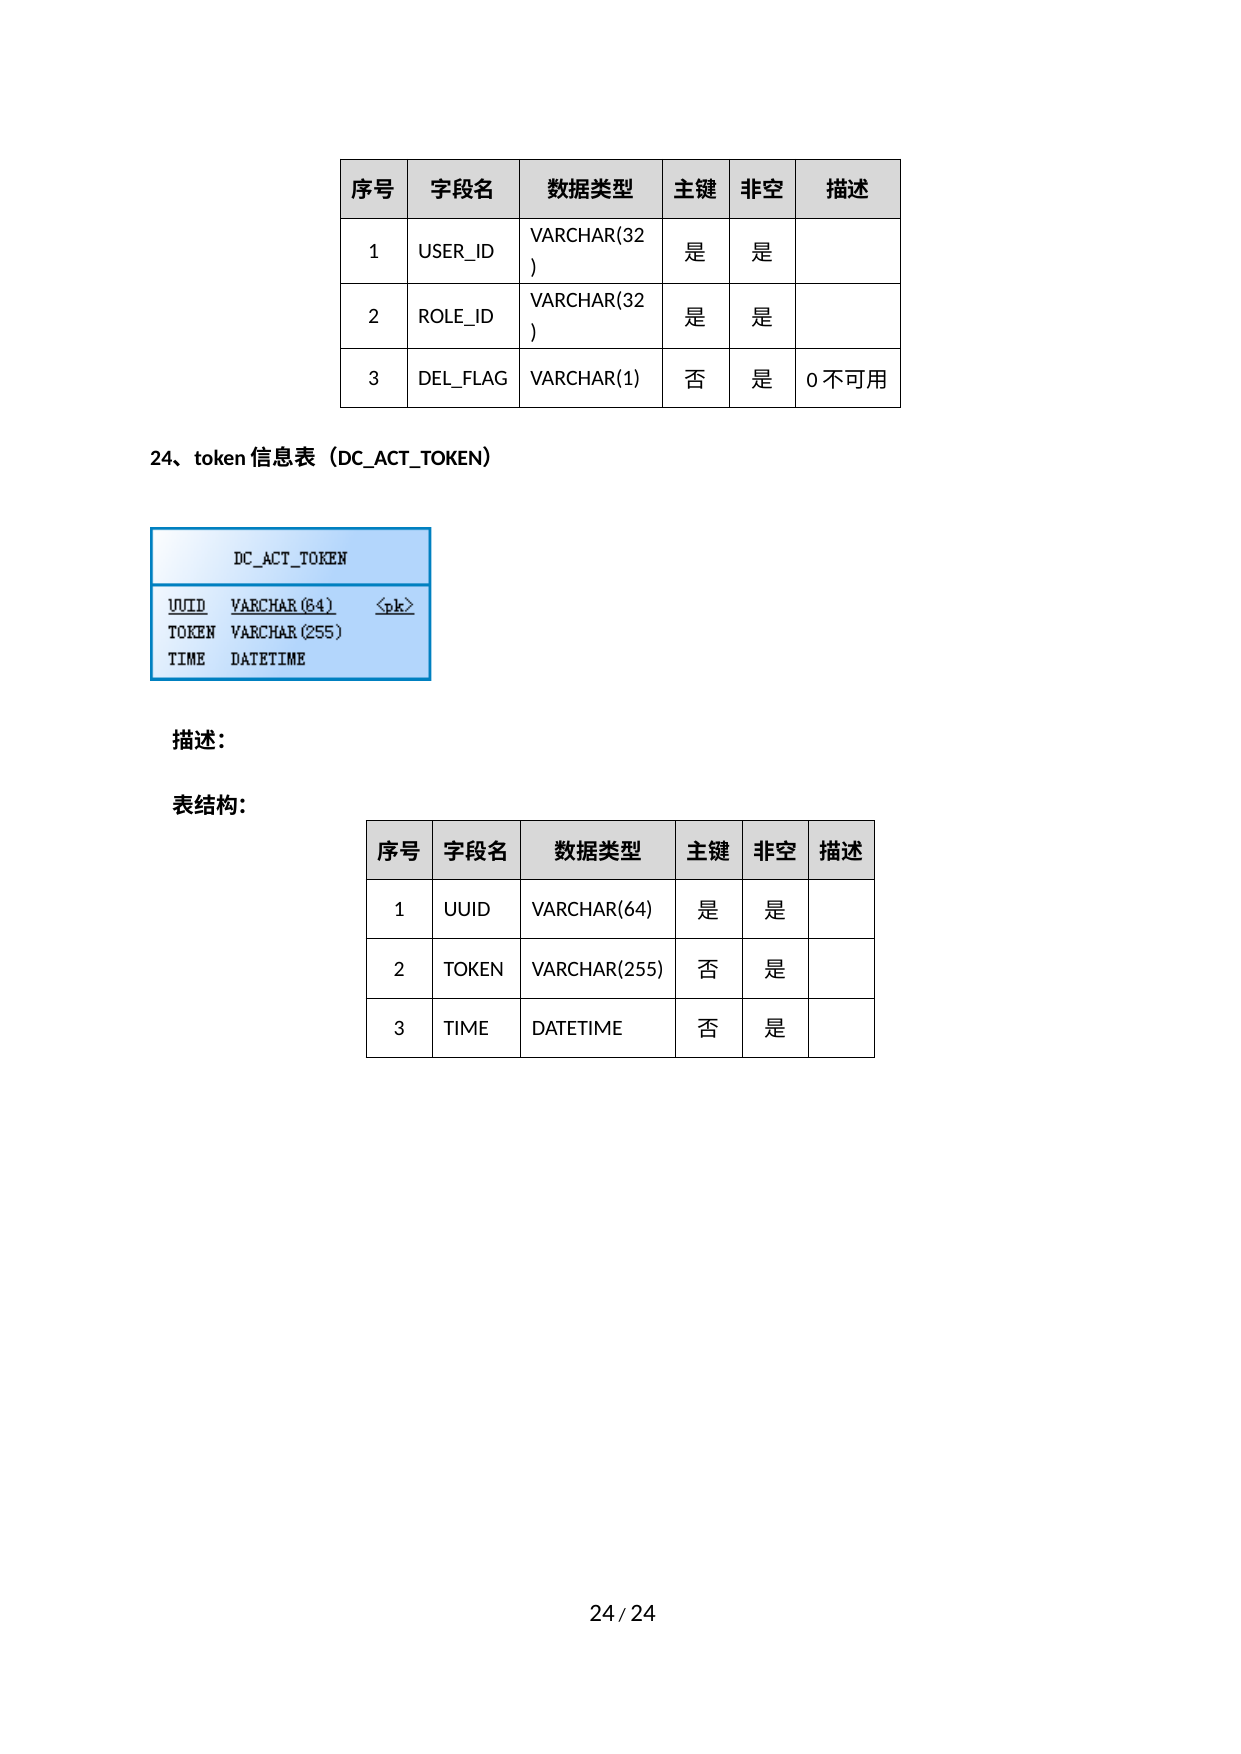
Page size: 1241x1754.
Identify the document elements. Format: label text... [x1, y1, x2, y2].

subtitle 24、token信息表（DC_ACT_TOKEN） [150, 440, 1090, 472]
table_header 非空 [743, 821, 808, 879]
table_header 字段名 [408, 160, 519, 218]
text 描述： [150, 722, 1090, 755]
table_cell 是 [676, 880, 742, 938]
table_cell UUID [433, 880, 520, 938]
text 表结构： [150, 787, 1090, 820]
table_header 数据类型 [521, 821, 675, 879]
table_cell TIME [433, 999, 520, 1057]
table_cell 否 [676, 939, 742, 997]
table_cell 3 [367, 999, 432, 1057]
table_cell 否 [663, 349, 729, 407]
table_cell 是 [730, 219, 795, 283]
table_cell VARCHAR(1) [520, 349, 662, 407]
table_header 描述 [796, 160, 900, 218]
table_cell 是 [743, 939, 808, 997]
table_cell TOKEN [433, 939, 520, 997]
table_cell DATETIME [521, 999, 675, 1057]
table_cell [796, 284, 900, 348]
table_header 序号 [341, 160, 407, 218]
table_cell VARCHAR(32) [520, 284, 662, 348]
table_header 数据类型 [520, 160, 662, 218]
table_header 字段名 [433, 821, 520, 879]
table_cell 否 [676, 999, 742, 1057]
table_header 描述 [809, 821, 874, 879]
table_header 非空 [730, 160, 795, 218]
table_cell [809, 999, 874, 1057]
table_header 序号 [367, 821, 432, 879]
table_cell [809, 939, 874, 997]
table_cell 1 [341, 219, 407, 283]
picture [153, 530, 428, 583]
table_cell 是 [663, 219, 729, 283]
table_cell [809, 880, 874, 938]
table_cell 是 [663, 284, 729, 348]
table_cell 是 [743, 999, 808, 1057]
picture [153, 587, 428, 677]
table_cell 2 [367, 939, 432, 997]
table_header 主键 [676, 821, 742, 879]
table_cell 3 [341, 349, 407, 407]
table_cell 是 [730, 349, 795, 407]
table_cell USER_ID [408, 219, 519, 283]
table_cell ROLE_ID [408, 284, 519, 348]
table_cell [796, 219, 900, 283]
table_cell VARCHAR(32) [520, 219, 662, 283]
table_cell DEL_FLAG [408, 349, 519, 407]
table_cell 1 [367, 880, 432, 938]
table_cell VARCHAR(64) [521, 880, 675, 938]
table_cell 2 [341, 284, 407, 348]
table_cell 是 [743, 880, 808, 938]
table_cell 是 [730, 284, 795, 348]
table_cell VARCHAR(255) [521, 939, 675, 997]
table_header 主键 [663, 160, 729, 218]
table_cell 0不可用 [796, 349, 900, 407]
